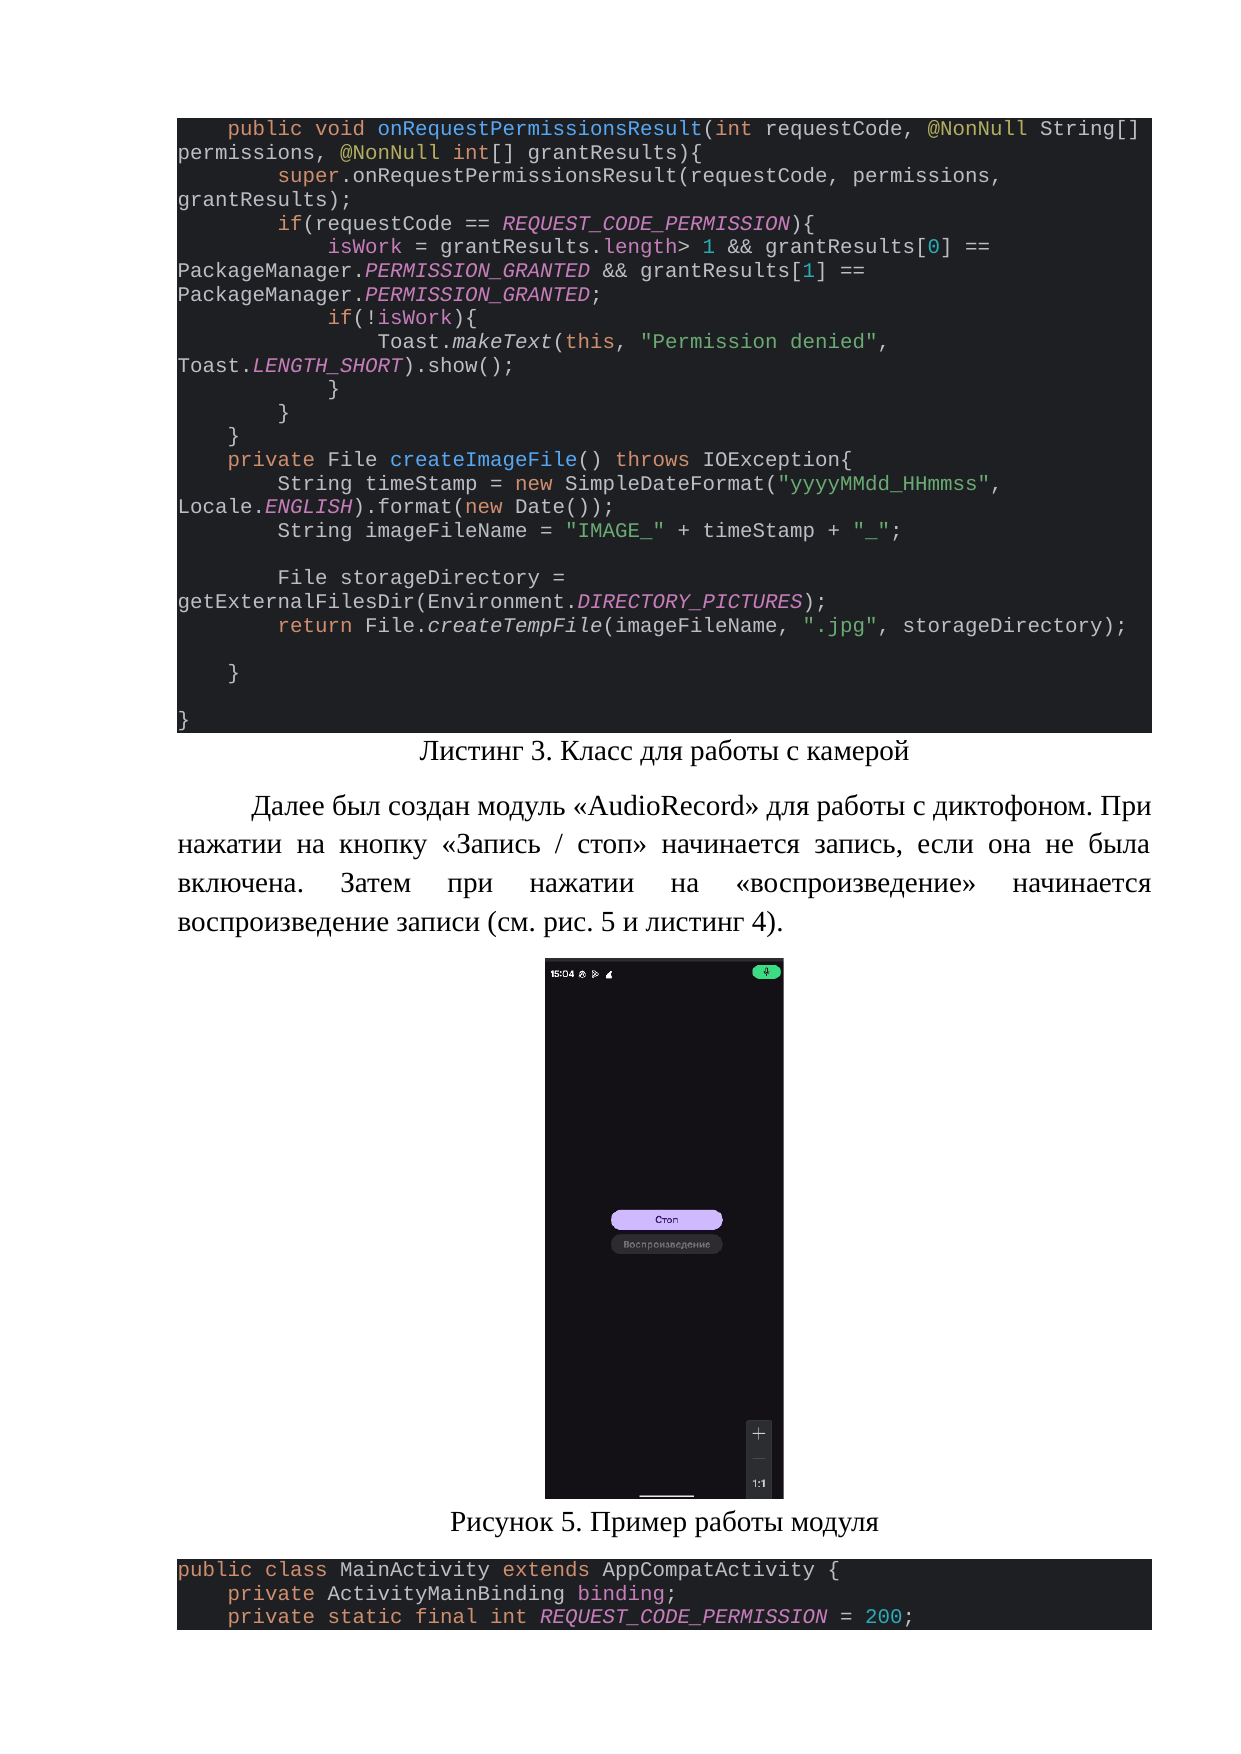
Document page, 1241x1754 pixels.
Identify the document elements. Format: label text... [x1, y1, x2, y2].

text Рисунок 5. Пример работы модуля [177, 959, 1152, 1537]
text Листинг 3. Класс для работы с камерой [177, 733, 1152, 766]
text Далее был создан модуль «AudioRecord» для работы с диктофоном. При нажатии на кнопку «Запись / стоп» начинается запись, если она не была включена. Затем при нажатии на «воспроизведение» начинается воспроизведение записи (см. рис. 5 и листинг 4). [177, 788, 1152, 937]
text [177, 118, 1152, 733]
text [177, 1559, 1152, 1630]
picture [545, 958, 784, 1499]
